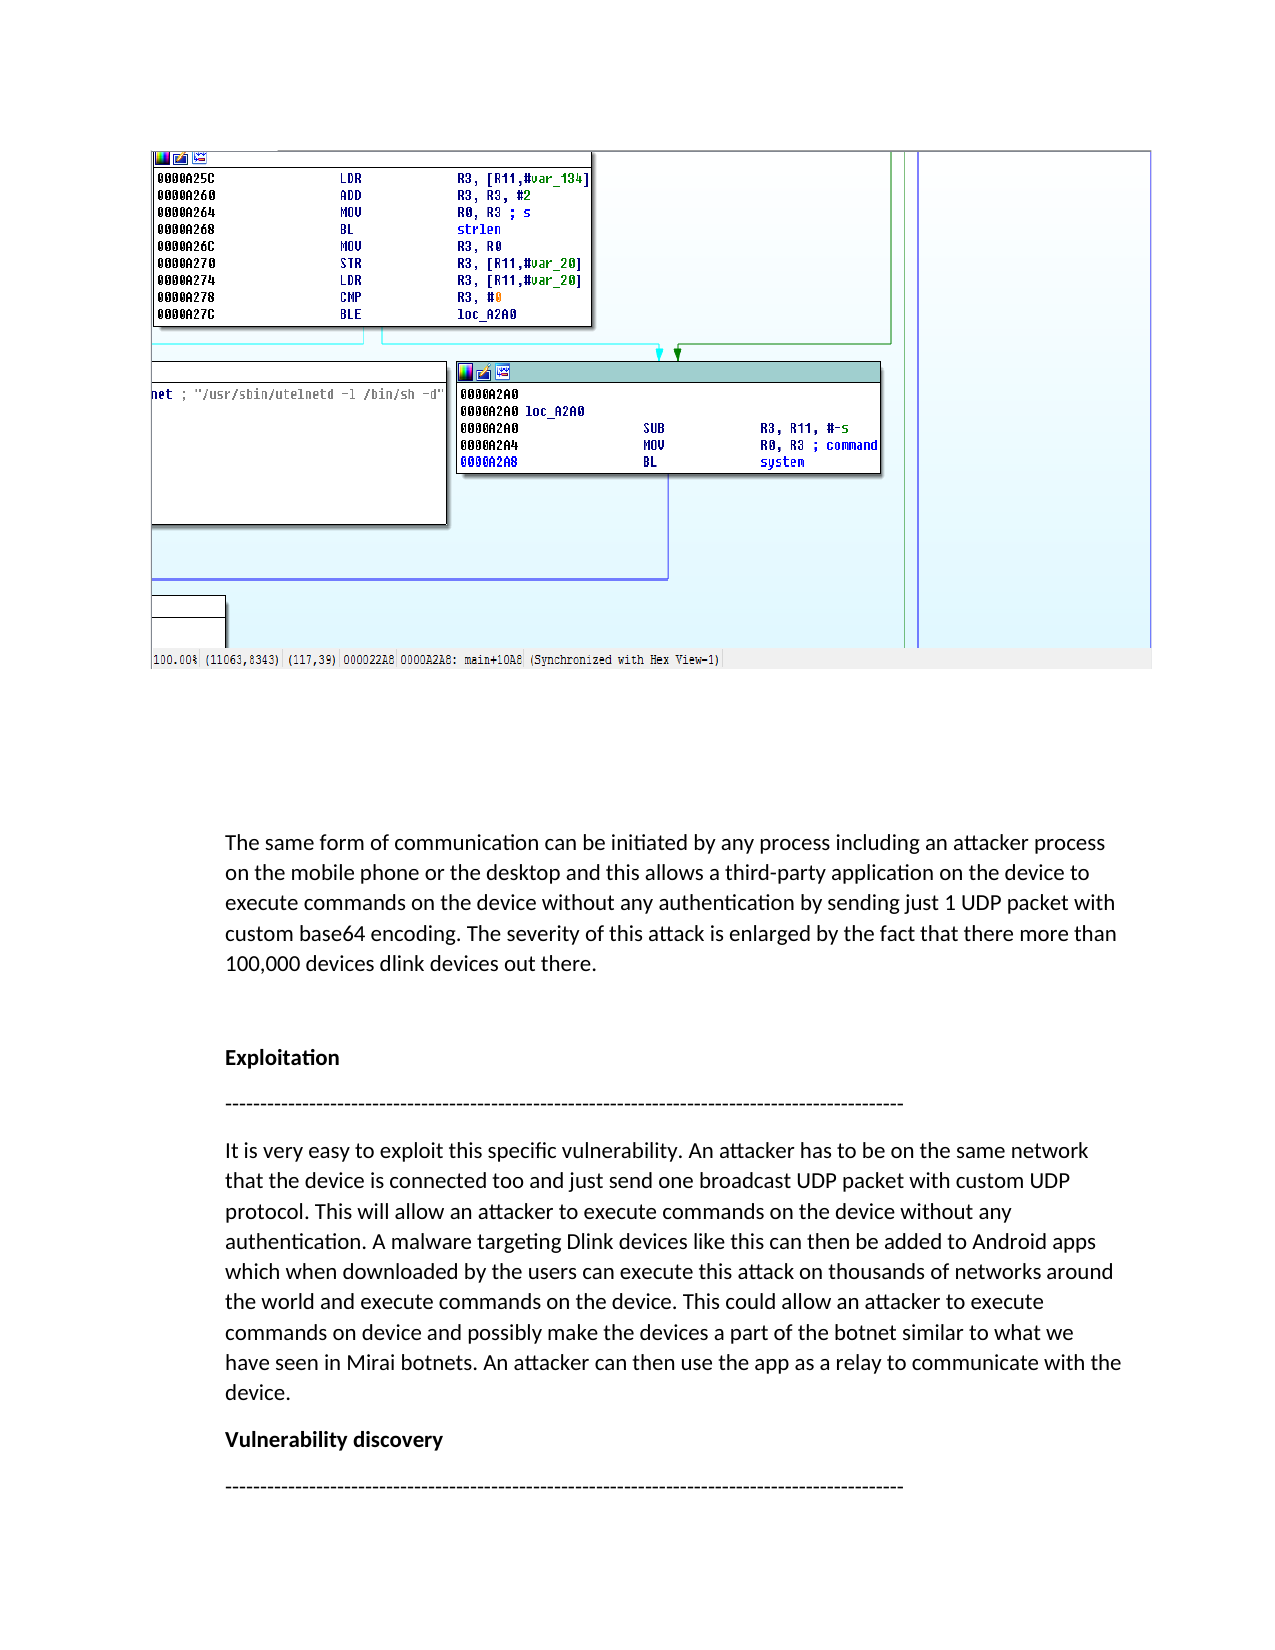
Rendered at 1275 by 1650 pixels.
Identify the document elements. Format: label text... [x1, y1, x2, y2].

text ------------------------------------------------------------------------------------------------- [150, 1089, 1125, 1118]
text ------------------------------------------------------------------------------------------------- [225, 1472, 1125, 1500]
text Exploitation [150, 1043, 1125, 1071]
text Vulnerability discovery [225, 1425, 1125, 1453]
picture [150, 150, 1152, 669]
text The same form of communication can be initiated by any process including an attacker process on the mobile phone or the desktop and this allows a third-party application on the device to execute commands on the device without any authentication by sending just 1 UDP packet with custom base64 encoding. The severity of this attack is enlarged by the fact that there more than 100,000 devices dlink devices out there. [225, 828, 1125, 977]
text It is very easy to exploit this specific vulnerability. An attacker has to be on the same network that the device is connected too and just send one broadcast UDP packet with custom UDP protocol. This will allow an attacker to execute commands on the device without any authentication. A malware targeting Dlink devices like this can then be added to Android apps which when downloaded by the users can execute this attack on thousands of networks around the world and execute commands on the device. This could allow an attacker to execute commands on device and possibly make the devices a part of the botnet similar to what we have seen in Mirai botnets. An attacker can then use the app as a relay to communicate with the device. [225, 1136, 1125, 1406]
